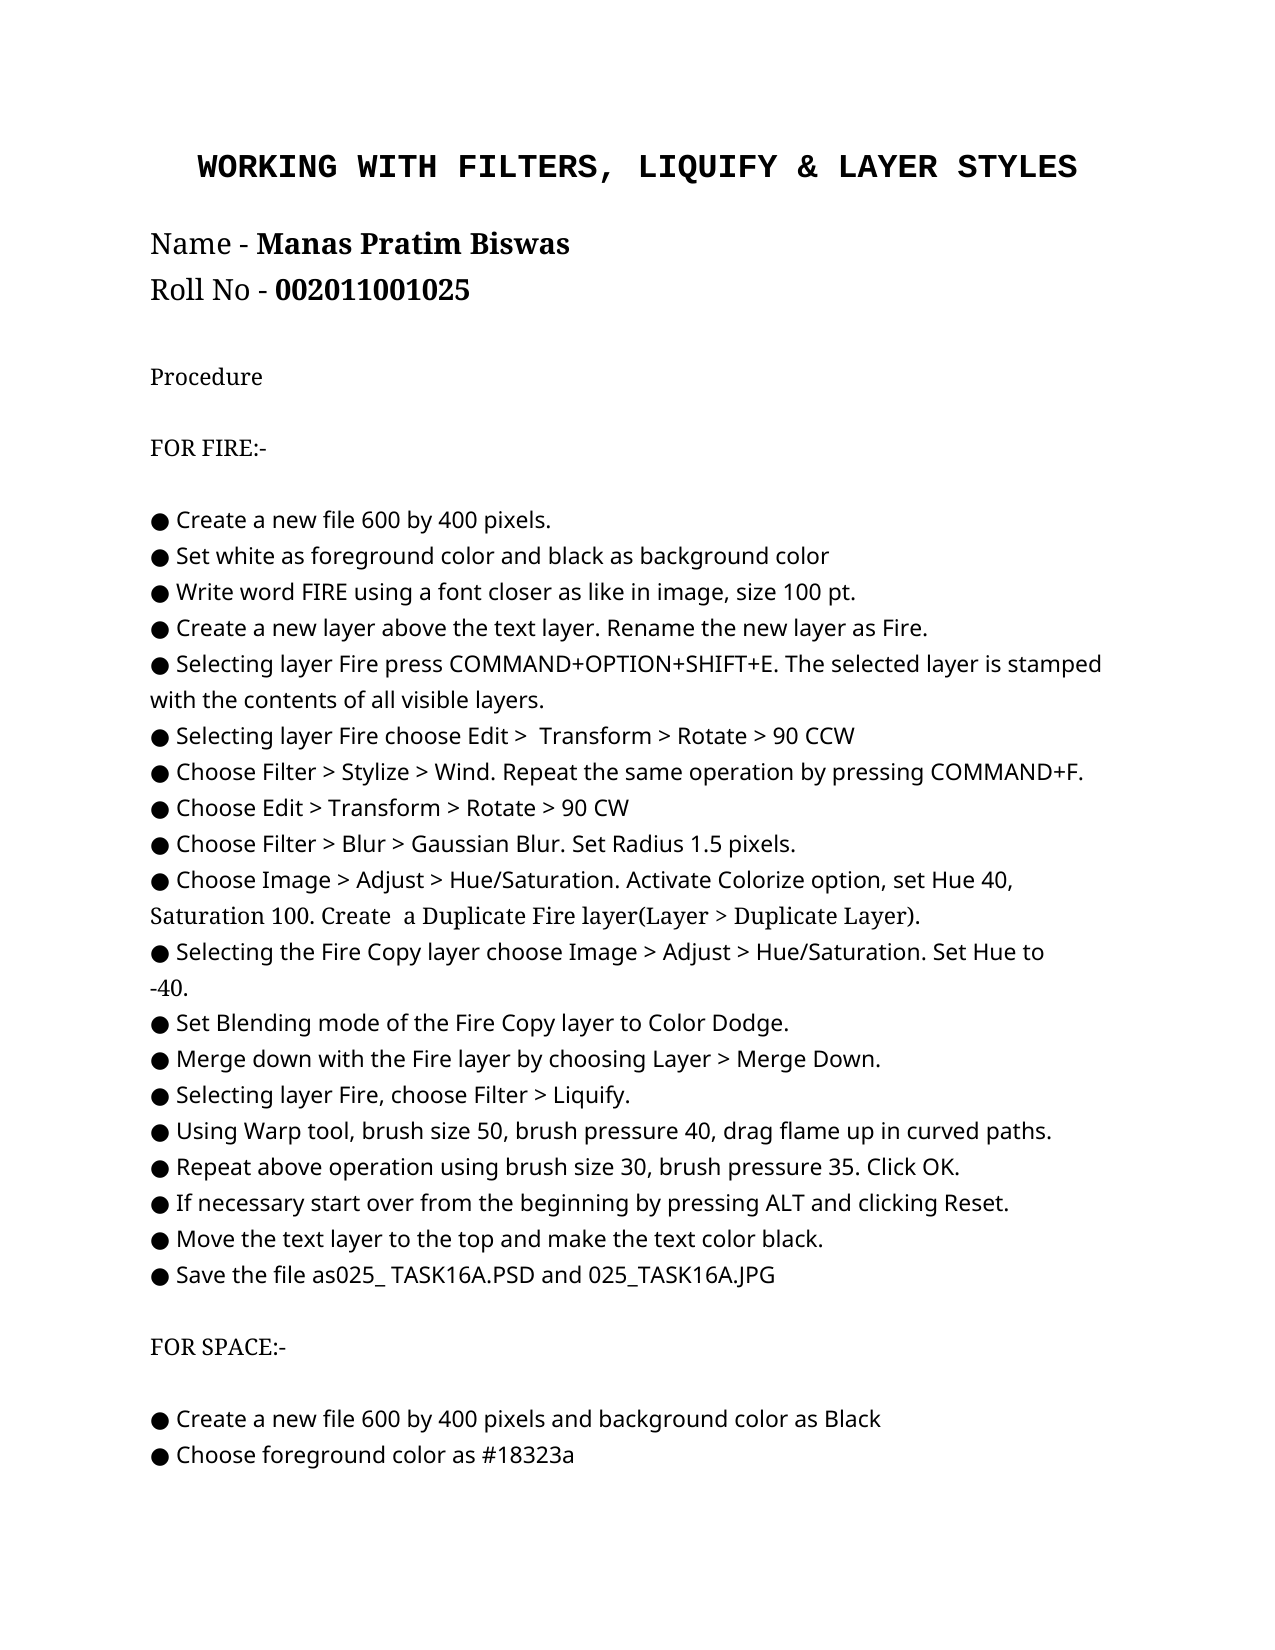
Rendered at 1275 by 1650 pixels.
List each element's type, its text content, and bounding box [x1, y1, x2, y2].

text ● Merge down with the Fire layer by choosing Layer > Merge Down. [150, 1043, 1125, 1074]
text ● Create a new layer above the text layer. Rename the new layer as Fire. [150, 612, 1125, 643]
text ● Create a new file 600 by 400 pixels and background color as Black [150, 1403, 1125, 1434]
text ● Selecting the Fire Copy layer choose Image > Adjust > Hue/Saturation. Set Hue to [150, 936, 1125, 967]
text ● Selecting layer Fire choose Edit > Transform > Rotate > 90 CCW [150, 720, 1125, 751]
text ● Choose foreground color as #18323a [150, 1439, 1125, 1470]
text ● Selecting layer Fire, choose Filter > Liquify. [150, 1079, 1125, 1111]
text Roll No - 002011001025 [150, 269, 1125, 309]
text ● Set white as foreground color and black as background color [150, 540, 1125, 571]
text ● Choose Edit > Transform > Rotate > 90 CW [150, 792, 1125, 823]
text ● Set Blending mode of the Fire Copy layer to Color Dodge. [150, 1007, 1125, 1039]
text ● Write word FIRE using a font closer as like in image, size 100 pt. [150, 576, 1125, 607]
text ● Repeat above operation using brush size 30, brush pressure 35. Click OK. [150, 1151, 1125, 1182]
text FOR FIRE:- [150, 432, 1125, 464]
text ● Save the file as025_ TASK16A.PSD and 025_TASK16A.JPG [150, 1259, 1125, 1290]
text ● Selecting layer Fire press COMMAND+OPTION+SHIFT+E. The selected layer is stamped with the contents of all visible layers. [150, 648, 1125, 715]
text Saturation 100. Create a Duplicate Fire layer(Layer > Duplicate Layer). [150, 899, 1125, 931]
text WORKING WITH FILTERS, LIQUIFY & LAYER STYLES [150, 150, 1125, 188]
text Name - Manas Pratim Biswas [150, 224, 1125, 263]
text ● Using Warp tool, brush size 50, brush pressure 40, drag flame up in curved paths. [150, 1115, 1125, 1146]
text ● Create a new file 600 by 400 pixels. [150, 504, 1125, 536]
text ● Choose Filter > Blur > Gaussian Blur. Set Radius 1.5 pixels. [150, 828, 1125, 859]
text ● Choose Filter > Stylize > Wind. Repeat the same operation by pressing COMMAND+F. [150, 756, 1125, 787]
text -40. [150, 971, 1125, 1003]
text ● Move the text layer to the top and make the text color black. [150, 1223, 1125, 1254]
text Procedure [150, 361, 1125, 392]
text ● If necessary start over from the beginning by pressing ALT and clicking Reset. [150, 1187, 1125, 1218]
text ● Choose Image > Adjust > Hue/Saturation. Activate Colorize option, set Hue 40, [150, 864, 1125, 895]
text FOR SPACE:- [150, 1331, 1125, 1362]
